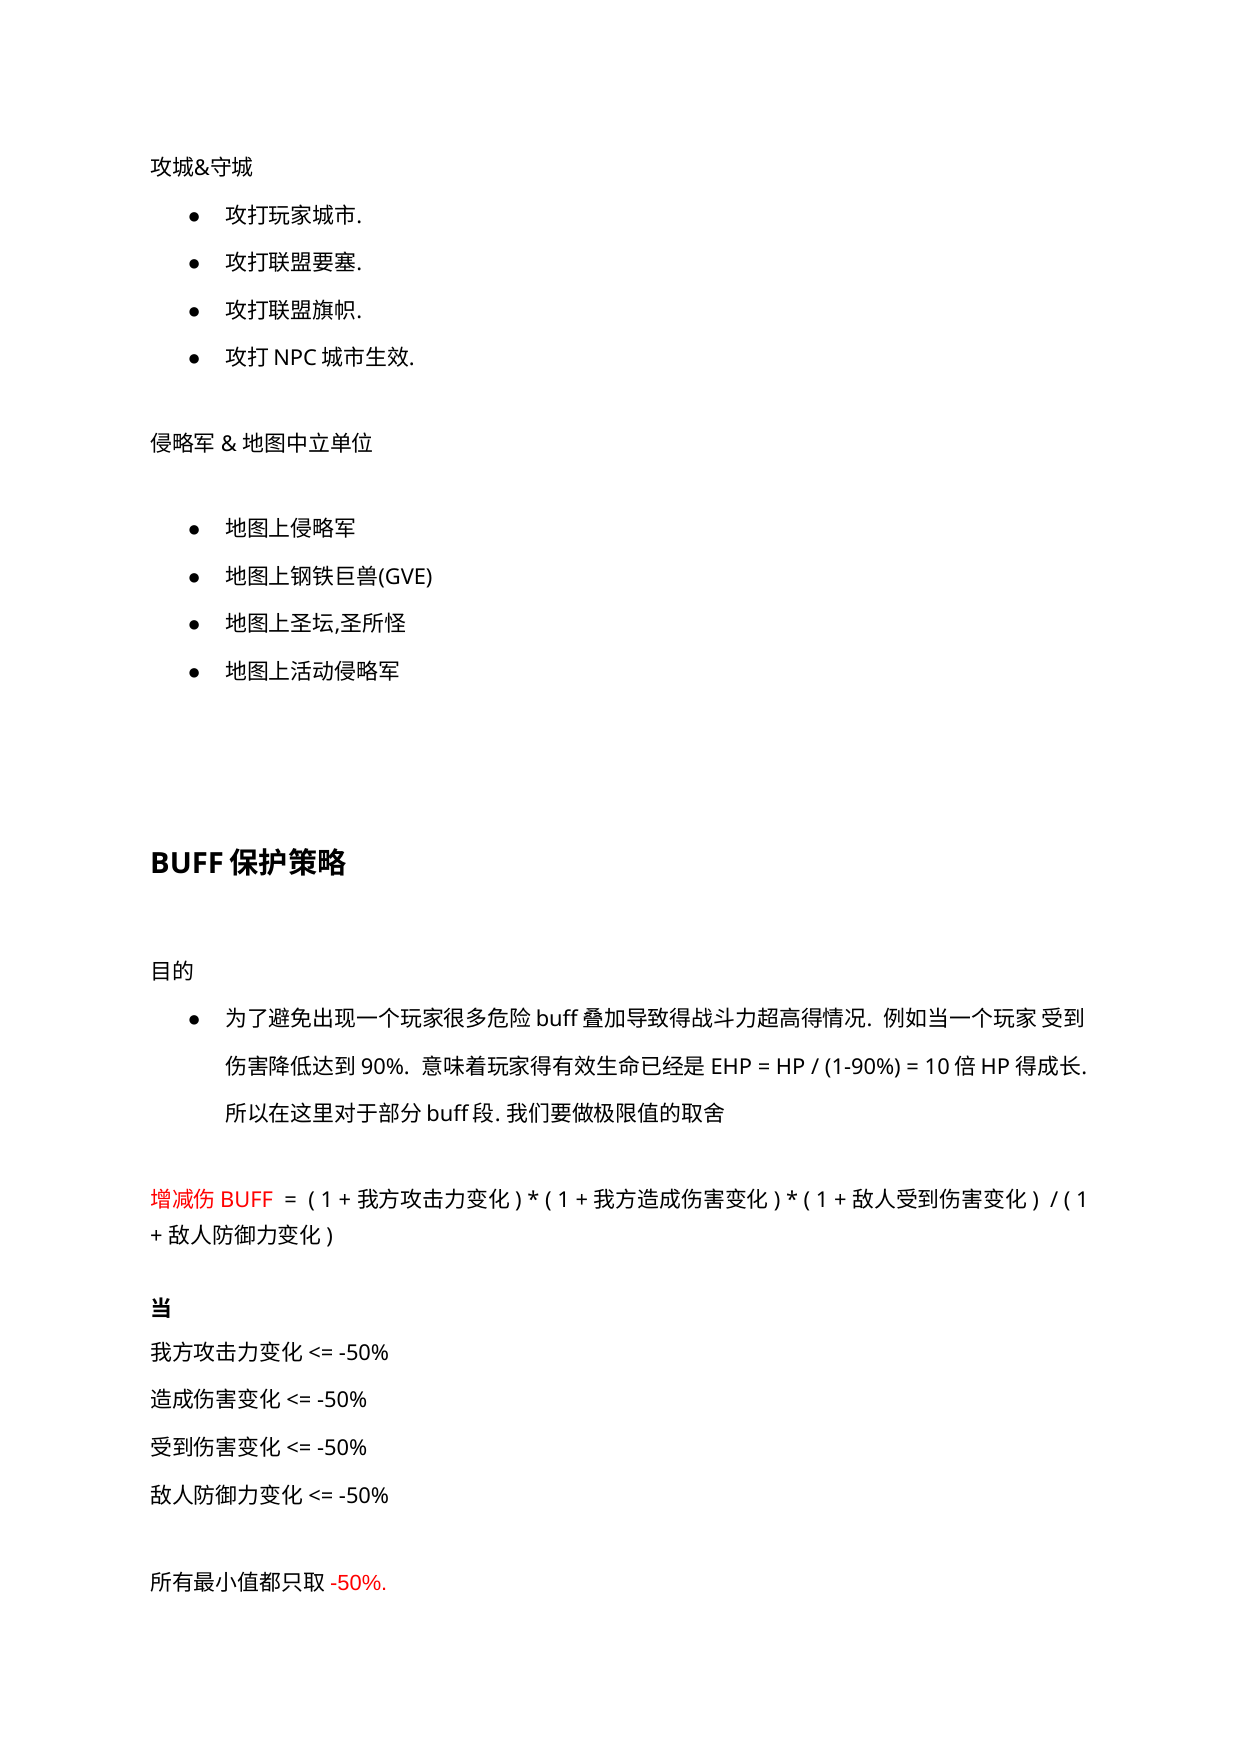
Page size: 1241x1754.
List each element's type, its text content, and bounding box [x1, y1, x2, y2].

text 所有最小值都只取 -50%. [150, 1565, 1090, 1597]
text BUFF保护策略 [150, 840, 1090, 882]
text 我方攻击力变化 <= -50% [150, 1335, 1090, 1367]
text 造成伤害变化 <= -50% [150, 1382, 1090, 1414]
list 为了避免出现一个玩家很多危险buff叠加导致得战斗力超高得情况. 例如当一个玩家 受到伤害降低达到90%. 意味着玩家得有效生命已经是 EHP = HP / (1-90%) = 10倍HP 得成长. 所以在这里对于部分buff段. 我们要做极限值的取舍 [187, 1001, 1090, 1128]
text 受到伤害变化 <= -50% [150, 1430, 1090, 1462]
list 地图上圣坛,圣所怪 [187, 606, 1090, 638]
list 攻打联盟旗帜. [187, 293, 1090, 324]
text 侵略军 & 地图中立单位 [150, 426, 1090, 458]
list 攻打NPC城市生效. [187, 340, 1090, 372]
text 敌人防御力变化 <= -50% [150, 1478, 1090, 1509]
list 地图上活动侵略军 [187, 654, 1090, 686]
text 增减伤BUFF = ( 1 + 我方攻击力变化 ) * ( 1 + 我方造成伤害变化 ) * ( 1 + 敌人受到伤害变化 ) / ( 1 + 敌人防御力变化 ) [150, 1182, 1090, 1250]
text 当 [150, 1295, 1090, 1321]
list 地图上钢铁巨兽(GVE) [187, 559, 1090, 591]
text 目的 [150, 954, 1090, 985]
text 攻城&守城 [150, 150, 1090, 182]
list 地图上侵略军 [187, 511, 1090, 543]
list 攻打玩家城市. [187, 198, 1090, 229]
list 攻打联盟要塞. [187, 245, 1090, 277]
